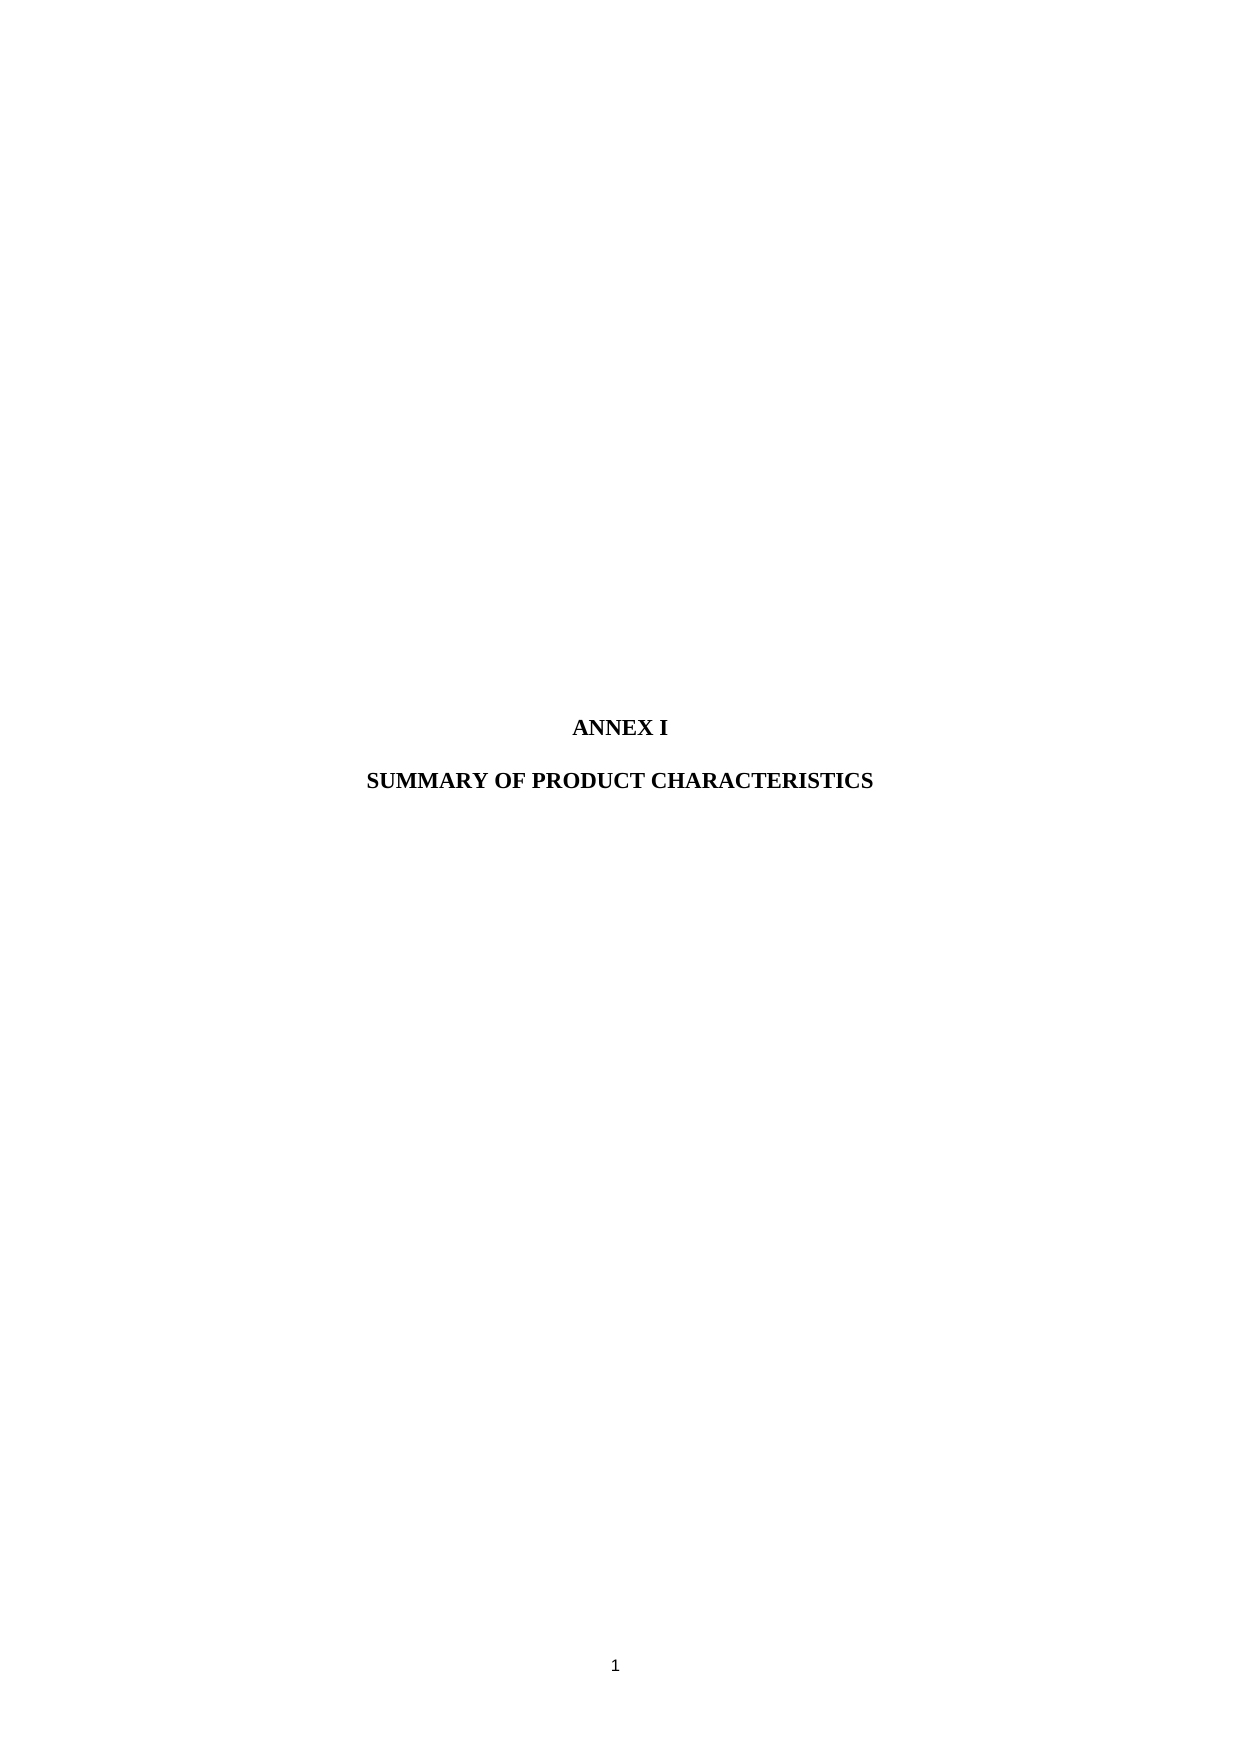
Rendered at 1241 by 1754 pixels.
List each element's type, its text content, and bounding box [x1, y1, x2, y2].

text SUMMARY OF PRODUCT CHARACTERISTICS [148, 767, 1092, 794]
text ANNEX I [148, 714, 1092, 740]
